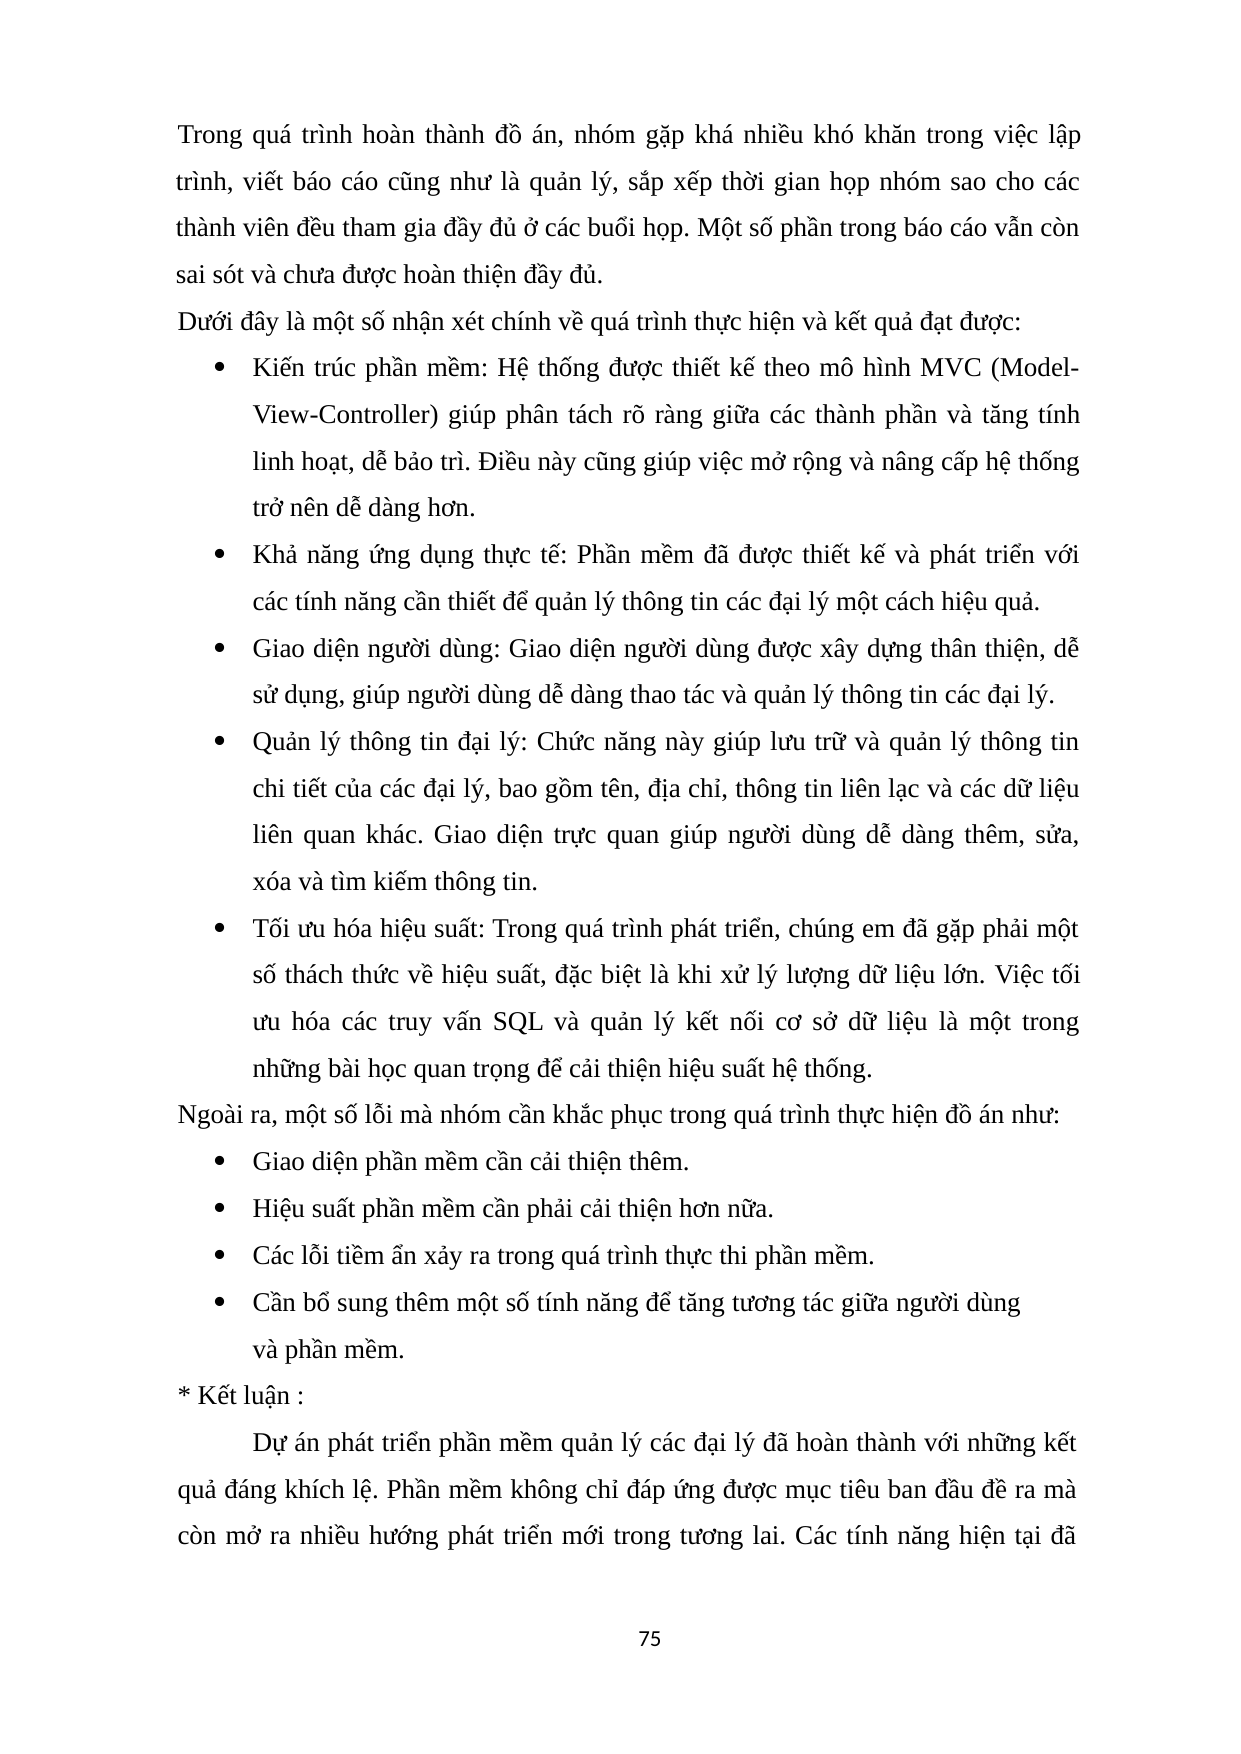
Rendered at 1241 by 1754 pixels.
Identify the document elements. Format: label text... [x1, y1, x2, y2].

list Các lỗi tiềm ẩn xảy ra trong quá trình thực thi phần mềm. [215, 1239, 1122, 1270]
list Kiến trúc phần mềm: Hệ thống được thiết kế theo mô hình MVC (Model-View-Controller) giúp phân tách rõ ràng giữa các thành phần và tăng tính linh hoạt, dễ bảo trì. Điều này cũng giúp việc mở rộng và nâng cấp hệ thống trở nên dễ dàng hơn. [215, 351, 1081, 523]
list Giao diện người dùng: Giao diện người dùng được xây dựng thân thiện, dễ sử dụng, giúp người dùng dễ dàng thao tác và quản lý thông tin các đại lý. [215, 632, 1081, 709]
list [177, 1426, 1078, 1551]
list Cần bổ sung thêm một số tính năng để tăng tương tác giữa người dùng và phần mềm. [215, 1286, 1022, 1364]
list Quản lý thông tin đại lý: Chức năng này giúp lưu trữ và quản lý thông tin chi tiết của các đại lý, bao gồm tên, địa chỉ, thông tin liên lạc và các dữ liệu liên quan khác. Giao diện trực quan giúp người dùng dễ dàng thêm, sửa, xóa và tìm kiếm thông tin. [215, 725, 1081, 896]
list Khả năng ứng dụng thực tế: Phần mềm đã được thiết kế và phát triển với các tính năng cần thiết để quản lý thông tin các đại lý một cách hiệu quả. [215, 538, 1081, 616]
list Hiệu suất phần mềm cần phải cải thiện hơn nữa. [215, 1192, 1022, 1223]
list * Kết luận : [177, 1379, 1022, 1411]
list Giao diện phần mềm cần cải thiện thêm. [215, 1145, 1022, 1177]
text Ngoài ra, một số lỗi mà nhóm cần khắc phục trong quá trình thực hiện đồ án như: [177, 1099, 1081, 1130]
list Tối ưu hóa hiệu suất: Trong quá trình phát triển, chúng em đã gặp phải một số thách thức về hiệu suất, đặc biệt là khi xử lý lượng dữ liệu lớn. Việc tối ưu hóa các truy vấn SQL và quản lý kết nối cơ sở dữ liệu là một trong những bài học quan trọng để cải thiện hiệu suất hệ thống. [215, 912, 1081, 1083]
text Trong quá trình hoàn thành đồ án, nhóm gặp khá nhiều khó khăn trong việc lập trình, viết báo cáo cũng như là quản lý, sắp xếp thời gian họp nhóm sao cho các thành viên đều tham gia đầy đủ ở các buổi họp. Một số phần trong báo cáo vẫn còn sai sót và chưa được hoàn thiện đầy đủ. [176, 118, 1082, 289]
text Dưới đây là một số nhận xét chính về quá trình thực hiện và kết quả đạt được: [177, 305, 1081, 336]
